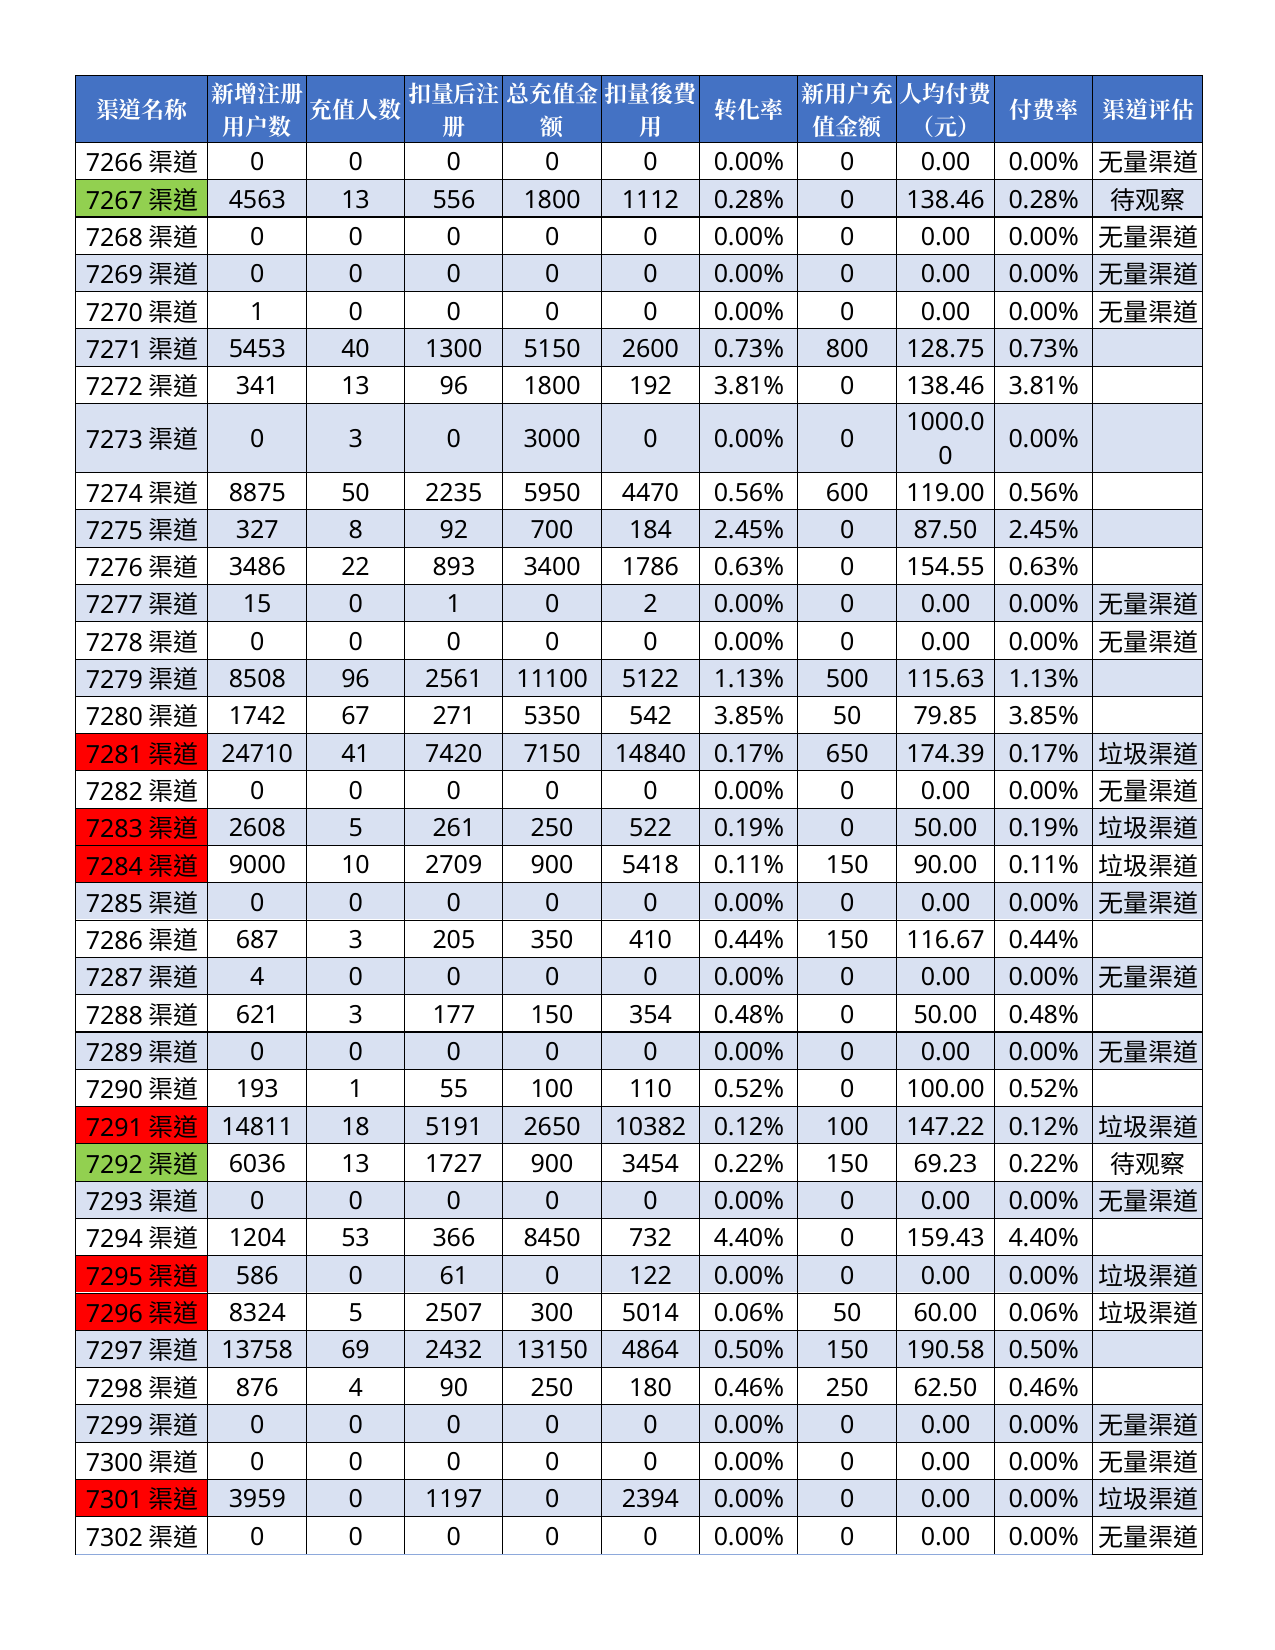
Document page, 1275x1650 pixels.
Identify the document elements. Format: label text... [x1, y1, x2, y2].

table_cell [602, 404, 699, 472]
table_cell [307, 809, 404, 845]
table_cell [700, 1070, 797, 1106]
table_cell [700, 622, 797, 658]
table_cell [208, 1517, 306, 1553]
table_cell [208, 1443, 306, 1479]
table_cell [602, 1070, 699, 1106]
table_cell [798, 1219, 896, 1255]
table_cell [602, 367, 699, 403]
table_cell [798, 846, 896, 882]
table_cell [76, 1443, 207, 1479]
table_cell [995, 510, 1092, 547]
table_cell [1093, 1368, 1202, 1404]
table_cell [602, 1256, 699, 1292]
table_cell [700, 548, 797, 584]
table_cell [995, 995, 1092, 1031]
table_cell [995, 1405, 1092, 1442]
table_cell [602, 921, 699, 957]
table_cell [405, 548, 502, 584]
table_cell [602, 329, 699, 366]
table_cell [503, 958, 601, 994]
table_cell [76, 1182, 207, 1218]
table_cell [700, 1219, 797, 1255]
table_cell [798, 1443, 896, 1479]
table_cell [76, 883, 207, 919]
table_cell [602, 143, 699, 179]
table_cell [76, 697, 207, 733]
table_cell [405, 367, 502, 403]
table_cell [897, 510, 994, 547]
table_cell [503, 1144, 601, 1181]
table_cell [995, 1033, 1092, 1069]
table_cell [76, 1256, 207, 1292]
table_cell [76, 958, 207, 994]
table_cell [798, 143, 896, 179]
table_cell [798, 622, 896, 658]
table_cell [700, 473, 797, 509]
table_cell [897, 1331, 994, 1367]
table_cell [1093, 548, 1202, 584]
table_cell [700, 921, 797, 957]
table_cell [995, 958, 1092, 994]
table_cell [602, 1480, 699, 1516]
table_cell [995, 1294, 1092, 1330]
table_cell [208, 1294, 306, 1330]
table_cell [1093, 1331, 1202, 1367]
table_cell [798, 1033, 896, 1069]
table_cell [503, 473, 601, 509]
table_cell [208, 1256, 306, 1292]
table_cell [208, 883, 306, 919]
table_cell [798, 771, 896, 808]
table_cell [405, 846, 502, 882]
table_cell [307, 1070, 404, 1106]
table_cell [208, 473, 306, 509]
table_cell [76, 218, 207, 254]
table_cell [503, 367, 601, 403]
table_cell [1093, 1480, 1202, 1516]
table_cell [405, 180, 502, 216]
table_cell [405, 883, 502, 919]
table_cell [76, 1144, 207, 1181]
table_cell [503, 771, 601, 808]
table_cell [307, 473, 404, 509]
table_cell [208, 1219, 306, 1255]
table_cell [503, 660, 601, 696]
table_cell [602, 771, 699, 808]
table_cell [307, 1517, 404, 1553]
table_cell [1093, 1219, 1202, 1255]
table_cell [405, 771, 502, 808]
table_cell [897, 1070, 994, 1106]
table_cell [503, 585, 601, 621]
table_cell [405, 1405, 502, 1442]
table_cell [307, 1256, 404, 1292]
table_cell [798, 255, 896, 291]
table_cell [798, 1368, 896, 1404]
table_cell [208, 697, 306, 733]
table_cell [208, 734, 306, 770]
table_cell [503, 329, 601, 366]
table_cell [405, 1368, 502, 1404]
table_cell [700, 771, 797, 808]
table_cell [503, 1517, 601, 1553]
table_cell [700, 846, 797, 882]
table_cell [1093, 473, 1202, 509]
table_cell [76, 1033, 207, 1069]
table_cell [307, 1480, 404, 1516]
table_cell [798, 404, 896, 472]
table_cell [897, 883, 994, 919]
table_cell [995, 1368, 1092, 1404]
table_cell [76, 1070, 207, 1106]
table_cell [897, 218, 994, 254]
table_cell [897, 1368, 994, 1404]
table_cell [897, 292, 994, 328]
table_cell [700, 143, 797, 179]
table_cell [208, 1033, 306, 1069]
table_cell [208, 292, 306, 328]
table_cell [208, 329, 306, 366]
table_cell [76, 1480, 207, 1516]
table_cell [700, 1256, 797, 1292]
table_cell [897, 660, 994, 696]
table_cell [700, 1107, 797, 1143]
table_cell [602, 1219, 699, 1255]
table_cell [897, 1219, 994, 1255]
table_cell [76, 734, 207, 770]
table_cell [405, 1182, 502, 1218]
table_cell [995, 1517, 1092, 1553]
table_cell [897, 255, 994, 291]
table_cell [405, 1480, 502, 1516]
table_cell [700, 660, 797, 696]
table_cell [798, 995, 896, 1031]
table_header 人均付费（元） [897, 76, 994, 142]
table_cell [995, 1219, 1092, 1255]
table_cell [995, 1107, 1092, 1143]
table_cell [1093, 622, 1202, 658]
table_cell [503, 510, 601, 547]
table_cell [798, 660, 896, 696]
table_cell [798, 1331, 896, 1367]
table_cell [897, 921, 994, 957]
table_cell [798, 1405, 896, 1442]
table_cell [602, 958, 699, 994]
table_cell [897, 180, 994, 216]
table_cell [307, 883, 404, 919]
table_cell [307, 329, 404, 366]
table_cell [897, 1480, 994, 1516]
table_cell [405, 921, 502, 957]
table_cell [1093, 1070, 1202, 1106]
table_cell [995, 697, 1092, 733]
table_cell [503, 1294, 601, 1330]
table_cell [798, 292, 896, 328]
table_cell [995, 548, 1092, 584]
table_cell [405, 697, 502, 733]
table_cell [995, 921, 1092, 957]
table_header 扣量后注册 [405, 76, 502, 142]
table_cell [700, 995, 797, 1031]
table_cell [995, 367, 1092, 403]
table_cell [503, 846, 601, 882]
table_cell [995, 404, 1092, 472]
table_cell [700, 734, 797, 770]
table_header 总充值金额 [503, 76, 601, 142]
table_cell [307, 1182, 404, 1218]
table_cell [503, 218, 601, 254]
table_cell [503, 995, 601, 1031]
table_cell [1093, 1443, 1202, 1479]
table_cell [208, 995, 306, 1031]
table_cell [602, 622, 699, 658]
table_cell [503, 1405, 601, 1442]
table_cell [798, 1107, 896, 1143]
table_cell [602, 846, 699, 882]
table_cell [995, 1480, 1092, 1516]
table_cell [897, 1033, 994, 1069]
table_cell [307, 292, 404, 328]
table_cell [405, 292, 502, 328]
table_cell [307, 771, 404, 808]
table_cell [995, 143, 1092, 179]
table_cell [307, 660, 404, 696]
table_header 扣量後費用 [602, 76, 699, 142]
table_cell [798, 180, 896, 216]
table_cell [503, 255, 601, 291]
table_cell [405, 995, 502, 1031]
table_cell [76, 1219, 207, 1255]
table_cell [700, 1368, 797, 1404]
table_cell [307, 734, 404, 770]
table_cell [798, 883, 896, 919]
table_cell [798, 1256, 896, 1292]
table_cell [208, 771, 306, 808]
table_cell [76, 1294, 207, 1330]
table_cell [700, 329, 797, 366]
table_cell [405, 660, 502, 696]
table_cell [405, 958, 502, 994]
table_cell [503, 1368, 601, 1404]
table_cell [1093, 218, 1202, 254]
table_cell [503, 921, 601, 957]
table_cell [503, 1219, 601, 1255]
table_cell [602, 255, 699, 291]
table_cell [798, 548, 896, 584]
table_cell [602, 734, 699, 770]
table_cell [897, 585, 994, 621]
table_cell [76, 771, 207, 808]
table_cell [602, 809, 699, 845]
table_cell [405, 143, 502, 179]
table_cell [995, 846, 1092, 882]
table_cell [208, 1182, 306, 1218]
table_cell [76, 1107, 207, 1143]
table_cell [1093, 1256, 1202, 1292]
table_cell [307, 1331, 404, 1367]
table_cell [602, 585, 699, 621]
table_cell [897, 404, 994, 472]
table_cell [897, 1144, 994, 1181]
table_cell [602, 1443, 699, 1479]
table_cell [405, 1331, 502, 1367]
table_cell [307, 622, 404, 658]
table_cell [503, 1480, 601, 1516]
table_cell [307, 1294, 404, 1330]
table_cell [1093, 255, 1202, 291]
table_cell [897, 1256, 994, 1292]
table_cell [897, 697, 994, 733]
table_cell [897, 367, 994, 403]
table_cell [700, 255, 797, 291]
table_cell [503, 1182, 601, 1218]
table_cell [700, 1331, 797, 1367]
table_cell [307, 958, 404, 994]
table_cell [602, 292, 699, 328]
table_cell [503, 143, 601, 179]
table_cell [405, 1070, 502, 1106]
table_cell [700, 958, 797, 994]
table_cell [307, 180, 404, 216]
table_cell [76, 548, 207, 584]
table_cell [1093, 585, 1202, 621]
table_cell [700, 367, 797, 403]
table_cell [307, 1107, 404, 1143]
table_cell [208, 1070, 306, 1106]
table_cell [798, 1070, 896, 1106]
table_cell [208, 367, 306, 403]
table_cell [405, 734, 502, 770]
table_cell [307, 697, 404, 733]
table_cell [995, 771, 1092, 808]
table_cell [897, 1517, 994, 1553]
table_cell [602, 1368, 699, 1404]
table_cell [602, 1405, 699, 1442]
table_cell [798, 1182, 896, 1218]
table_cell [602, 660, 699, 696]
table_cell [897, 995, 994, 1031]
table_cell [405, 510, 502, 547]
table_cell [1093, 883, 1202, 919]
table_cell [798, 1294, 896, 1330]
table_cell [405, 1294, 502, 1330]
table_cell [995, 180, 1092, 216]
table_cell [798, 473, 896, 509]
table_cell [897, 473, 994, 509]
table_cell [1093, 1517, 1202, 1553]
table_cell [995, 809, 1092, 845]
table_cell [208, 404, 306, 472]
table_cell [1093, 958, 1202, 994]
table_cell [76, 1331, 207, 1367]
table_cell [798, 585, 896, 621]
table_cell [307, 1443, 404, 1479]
table_header 充值人数 [307, 76, 404, 142]
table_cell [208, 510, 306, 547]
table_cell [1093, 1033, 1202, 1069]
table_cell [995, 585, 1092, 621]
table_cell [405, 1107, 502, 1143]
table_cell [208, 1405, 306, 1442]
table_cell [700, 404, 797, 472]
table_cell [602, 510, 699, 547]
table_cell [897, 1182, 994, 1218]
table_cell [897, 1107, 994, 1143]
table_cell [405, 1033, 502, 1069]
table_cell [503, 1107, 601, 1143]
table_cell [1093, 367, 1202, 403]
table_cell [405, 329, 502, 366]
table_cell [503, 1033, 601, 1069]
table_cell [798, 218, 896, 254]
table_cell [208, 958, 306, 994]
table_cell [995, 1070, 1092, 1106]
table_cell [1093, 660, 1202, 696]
table_header 付费率 [995, 76, 1092, 142]
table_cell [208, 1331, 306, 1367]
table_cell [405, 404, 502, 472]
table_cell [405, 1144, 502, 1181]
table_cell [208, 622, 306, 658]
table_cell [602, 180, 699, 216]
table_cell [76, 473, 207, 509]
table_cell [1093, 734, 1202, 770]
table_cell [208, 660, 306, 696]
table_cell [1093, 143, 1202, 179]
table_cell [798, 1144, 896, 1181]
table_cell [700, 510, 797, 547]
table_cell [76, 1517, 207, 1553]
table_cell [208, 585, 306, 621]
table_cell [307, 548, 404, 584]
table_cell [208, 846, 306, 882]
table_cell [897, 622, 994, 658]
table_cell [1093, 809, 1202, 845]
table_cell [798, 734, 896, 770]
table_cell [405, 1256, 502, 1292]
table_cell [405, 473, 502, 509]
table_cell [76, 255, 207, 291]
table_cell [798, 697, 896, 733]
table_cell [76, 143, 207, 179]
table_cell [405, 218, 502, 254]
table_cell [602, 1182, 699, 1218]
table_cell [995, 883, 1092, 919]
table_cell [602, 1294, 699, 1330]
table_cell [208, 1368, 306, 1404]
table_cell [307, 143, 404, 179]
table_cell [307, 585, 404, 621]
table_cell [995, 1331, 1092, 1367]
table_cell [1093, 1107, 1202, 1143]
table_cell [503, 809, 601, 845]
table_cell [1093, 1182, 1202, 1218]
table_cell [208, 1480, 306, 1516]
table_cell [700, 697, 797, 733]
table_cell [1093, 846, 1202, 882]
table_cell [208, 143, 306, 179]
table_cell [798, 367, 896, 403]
table_header 新增注册用户数 [208, 76, 306, 142]
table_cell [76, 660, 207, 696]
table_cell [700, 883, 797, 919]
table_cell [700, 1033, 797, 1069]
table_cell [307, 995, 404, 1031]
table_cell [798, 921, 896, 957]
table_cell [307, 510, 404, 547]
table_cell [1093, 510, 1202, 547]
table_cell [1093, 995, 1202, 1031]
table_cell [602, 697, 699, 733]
table_header 新用户充值金额 [798, 76, 896, 142]
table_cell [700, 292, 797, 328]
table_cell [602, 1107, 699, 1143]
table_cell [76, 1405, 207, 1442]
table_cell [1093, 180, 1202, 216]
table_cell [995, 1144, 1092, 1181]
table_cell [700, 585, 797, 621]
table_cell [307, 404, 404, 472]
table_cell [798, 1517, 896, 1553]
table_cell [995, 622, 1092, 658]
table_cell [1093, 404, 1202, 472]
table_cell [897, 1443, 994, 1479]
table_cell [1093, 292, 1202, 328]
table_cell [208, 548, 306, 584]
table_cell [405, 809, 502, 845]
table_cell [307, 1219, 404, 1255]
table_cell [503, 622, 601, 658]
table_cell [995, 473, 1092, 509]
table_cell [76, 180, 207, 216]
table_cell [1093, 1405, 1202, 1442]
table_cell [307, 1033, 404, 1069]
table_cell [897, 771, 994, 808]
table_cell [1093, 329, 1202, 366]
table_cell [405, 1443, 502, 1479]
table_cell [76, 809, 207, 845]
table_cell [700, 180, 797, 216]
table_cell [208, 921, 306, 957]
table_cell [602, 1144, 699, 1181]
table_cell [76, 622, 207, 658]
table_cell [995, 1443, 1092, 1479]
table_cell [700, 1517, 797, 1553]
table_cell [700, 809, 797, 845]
table_header 渠道评估 [1093, 76, 1202, 142]
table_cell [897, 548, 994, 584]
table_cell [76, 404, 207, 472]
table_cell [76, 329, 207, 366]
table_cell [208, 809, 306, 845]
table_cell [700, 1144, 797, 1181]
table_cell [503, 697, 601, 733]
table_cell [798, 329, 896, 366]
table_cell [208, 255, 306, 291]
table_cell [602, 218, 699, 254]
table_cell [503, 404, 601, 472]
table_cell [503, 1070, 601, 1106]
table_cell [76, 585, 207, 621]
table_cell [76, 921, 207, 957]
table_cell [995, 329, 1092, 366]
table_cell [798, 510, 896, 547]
table_header 转化率 [700, 76, 797, 142]
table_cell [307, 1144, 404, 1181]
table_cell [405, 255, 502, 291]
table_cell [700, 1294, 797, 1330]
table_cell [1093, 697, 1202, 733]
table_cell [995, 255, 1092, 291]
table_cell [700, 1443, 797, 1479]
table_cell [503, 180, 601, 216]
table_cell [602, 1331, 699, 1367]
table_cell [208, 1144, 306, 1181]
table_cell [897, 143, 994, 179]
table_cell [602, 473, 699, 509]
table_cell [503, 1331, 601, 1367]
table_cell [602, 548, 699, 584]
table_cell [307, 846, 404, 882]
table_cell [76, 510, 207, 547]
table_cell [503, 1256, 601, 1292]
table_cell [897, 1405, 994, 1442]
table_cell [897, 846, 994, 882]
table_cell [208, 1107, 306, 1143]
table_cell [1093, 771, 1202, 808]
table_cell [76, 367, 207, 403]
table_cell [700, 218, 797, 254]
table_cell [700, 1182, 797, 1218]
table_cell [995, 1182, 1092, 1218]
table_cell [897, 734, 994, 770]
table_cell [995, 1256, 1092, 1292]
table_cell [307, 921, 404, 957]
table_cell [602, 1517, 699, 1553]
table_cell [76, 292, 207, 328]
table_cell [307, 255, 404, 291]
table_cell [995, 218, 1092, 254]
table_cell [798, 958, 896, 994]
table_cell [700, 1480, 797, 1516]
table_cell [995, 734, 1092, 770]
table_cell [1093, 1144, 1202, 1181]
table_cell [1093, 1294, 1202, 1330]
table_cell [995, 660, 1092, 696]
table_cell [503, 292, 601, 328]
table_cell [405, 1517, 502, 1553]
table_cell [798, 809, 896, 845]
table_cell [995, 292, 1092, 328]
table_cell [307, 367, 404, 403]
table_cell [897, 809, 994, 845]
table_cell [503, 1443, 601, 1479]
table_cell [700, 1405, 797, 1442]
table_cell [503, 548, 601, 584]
table_header 渠道名称 [76, 76, 207, 142]
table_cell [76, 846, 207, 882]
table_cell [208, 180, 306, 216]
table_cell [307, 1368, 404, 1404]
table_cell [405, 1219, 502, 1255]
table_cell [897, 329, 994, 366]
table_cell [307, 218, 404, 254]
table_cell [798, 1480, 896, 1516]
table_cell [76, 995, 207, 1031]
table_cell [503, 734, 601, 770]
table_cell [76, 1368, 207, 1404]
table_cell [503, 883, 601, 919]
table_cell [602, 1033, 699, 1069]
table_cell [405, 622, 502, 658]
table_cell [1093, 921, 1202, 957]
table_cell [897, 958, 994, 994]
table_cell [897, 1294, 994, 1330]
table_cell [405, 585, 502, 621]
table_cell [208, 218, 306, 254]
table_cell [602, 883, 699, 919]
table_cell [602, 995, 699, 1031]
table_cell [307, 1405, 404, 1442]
